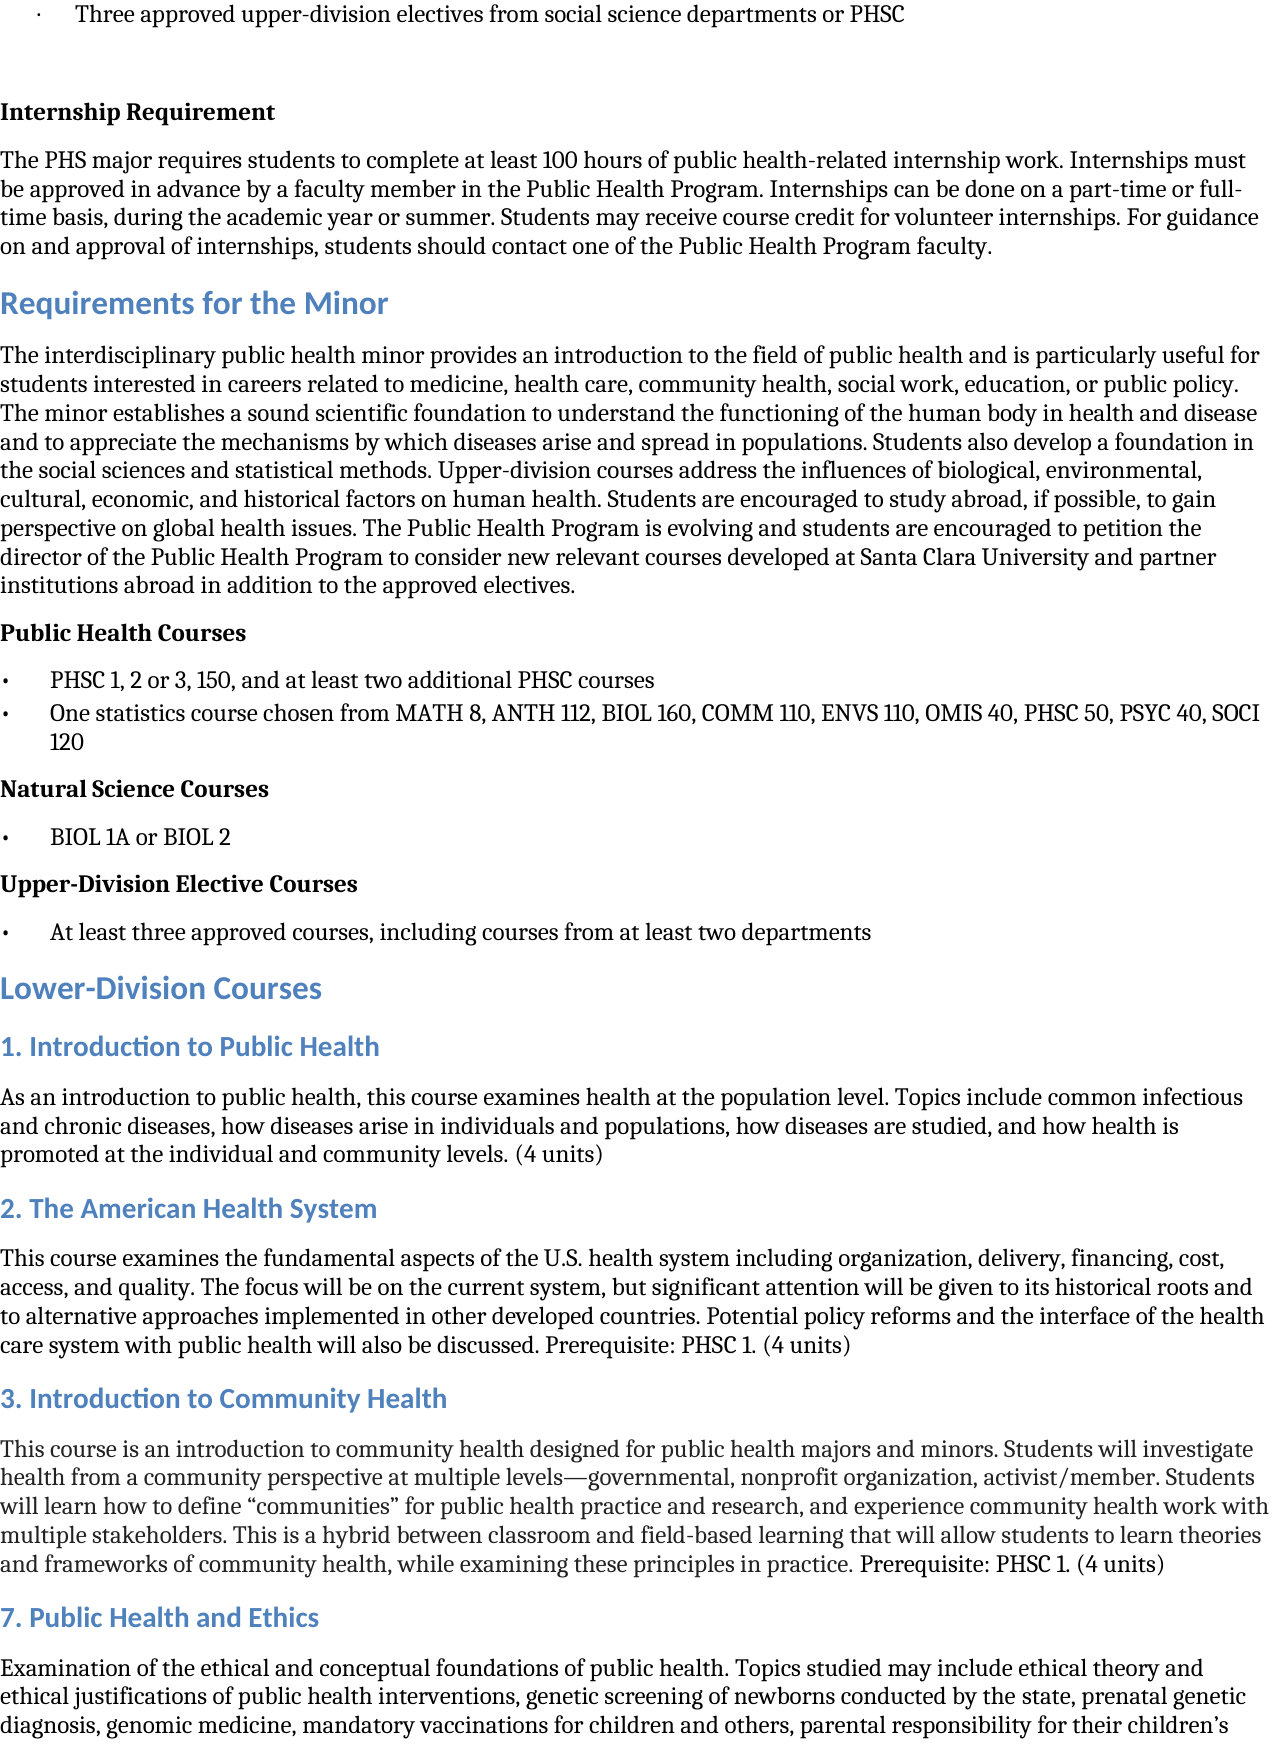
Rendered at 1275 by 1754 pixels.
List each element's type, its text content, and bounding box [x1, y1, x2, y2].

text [0, 1653, 1275, 1740]
list At least three approved courses, including courses from at least two departments [0, 917, 1275, 946]
subtitle 1. Introduction to Public Health [0, 1028, 1275, 1064]
text Public Health Courses [0, 619, 1275, 647]
text Internship Requirement [0, 98, 1275, 127]
text The interdisciplinary public health minor provides an introduction to the field of public health and is particularly useful for students interested in careers related to medicine, health care, community health, social work, education, or public policy. The minor establishes a sound scientific foundation to understand the functioning of the human body in health and disease and to appreciate the mechanisms by which diseases arise and spread in populations. Students also develop a foundation in the social sciences and statistical methods. Upper-division courses address the influences of biological, environmental, cultural, economic, and historical factors on human health. Students are encouraged to study abroad, if possible, to gain perspective on global health issues. The Public Health Program is evolving and students are encouraged to petition the director of the Public Health Program to consider new relevant courses developed at Santa Clara University and partner institutions abroad in addition to the approved electives. [0, 341, 1275, 600]
text Upper-Division Elective Courses [0, 870, 1275, 899]
text As an introduction to public health, this course examines health at the population level. Topics include common infectious and chronic diseases, how diseases arise in individuals and populations, how diseases are studied, and how health is promoted at the individual and community levels. (4 units) [0, 1083, 1275, 1169]
text This course examines the fundamental aspects of the U.S. health system including organization, delivery, financing, cost, access, and quality. The focus will be on the current system, but significant attention will be given to its historical roots and to alternative approaches implemented in other developed countries. Potential policy reforms and the interface of the health care system with public health will also be discussed. Prerequisite: PHSC 1. (4 units) [0, 1244, 1275, 1359]
list PHSC 1, 2 or 3, 150, and at least two additional PHSC courses [0, 666, 1275, 695]
text The PHS major requires students to complete at least 100 hours of public health-related internship work. Internships must be approved in advance by a faculty member in the Public Health Program. Internships can be done on a part-time or full-time basis, during the academic year or summer. Students may receive course credit for volunteer internships. For guidance on and approval of internships, students should contact one of the Public Health Program faculty. [0, 146, 1275, 261]
subtitle 3. Introduction to Community Health [0, 1380, 1275, 1416]
text This course is an introduction to community health designed for public health majors and minors. Students will investigate health from a community perspective at multiple levels—governmental, nonprofit organization, activist/member. Students will learn how to define “communities” for public health practice and research, and experience community health work with multiple stakeholders. This is a hybrid between classroom and field-based learning that will allow students to learn theories and frameworks of community health, while examining these principles in practice. Prerequisite: PHSC 1. (4 units) [0, 1434, 1275, 1578]
list One statistics course chosen from MATH 8, ANTH 112, BIOL 160, COMM 110, ENVS 110, OMIS 40, PHSC 50, PSYC 40, SOCI 120 [0, 699, 1275, 756]
text · Three approved upper-division electives from social science departments or PHSC [37, 0, 1275, 29]
subtitle Requirements for the Minor [0, 282, 1275, 322]
subtitle 7. Public Health and Ethics [0, 1599, 1275, 1635]
subtitle Lower-Division Courses [0, 967, 1275, 1008]
subtitle 2. The American Health System [0, 1190, 1275, 1226]
text Natural Science Courses [0, 775, 1275, 804]
list BIOL 1A or BIOL 2 [0, 822, 1275, 851]
